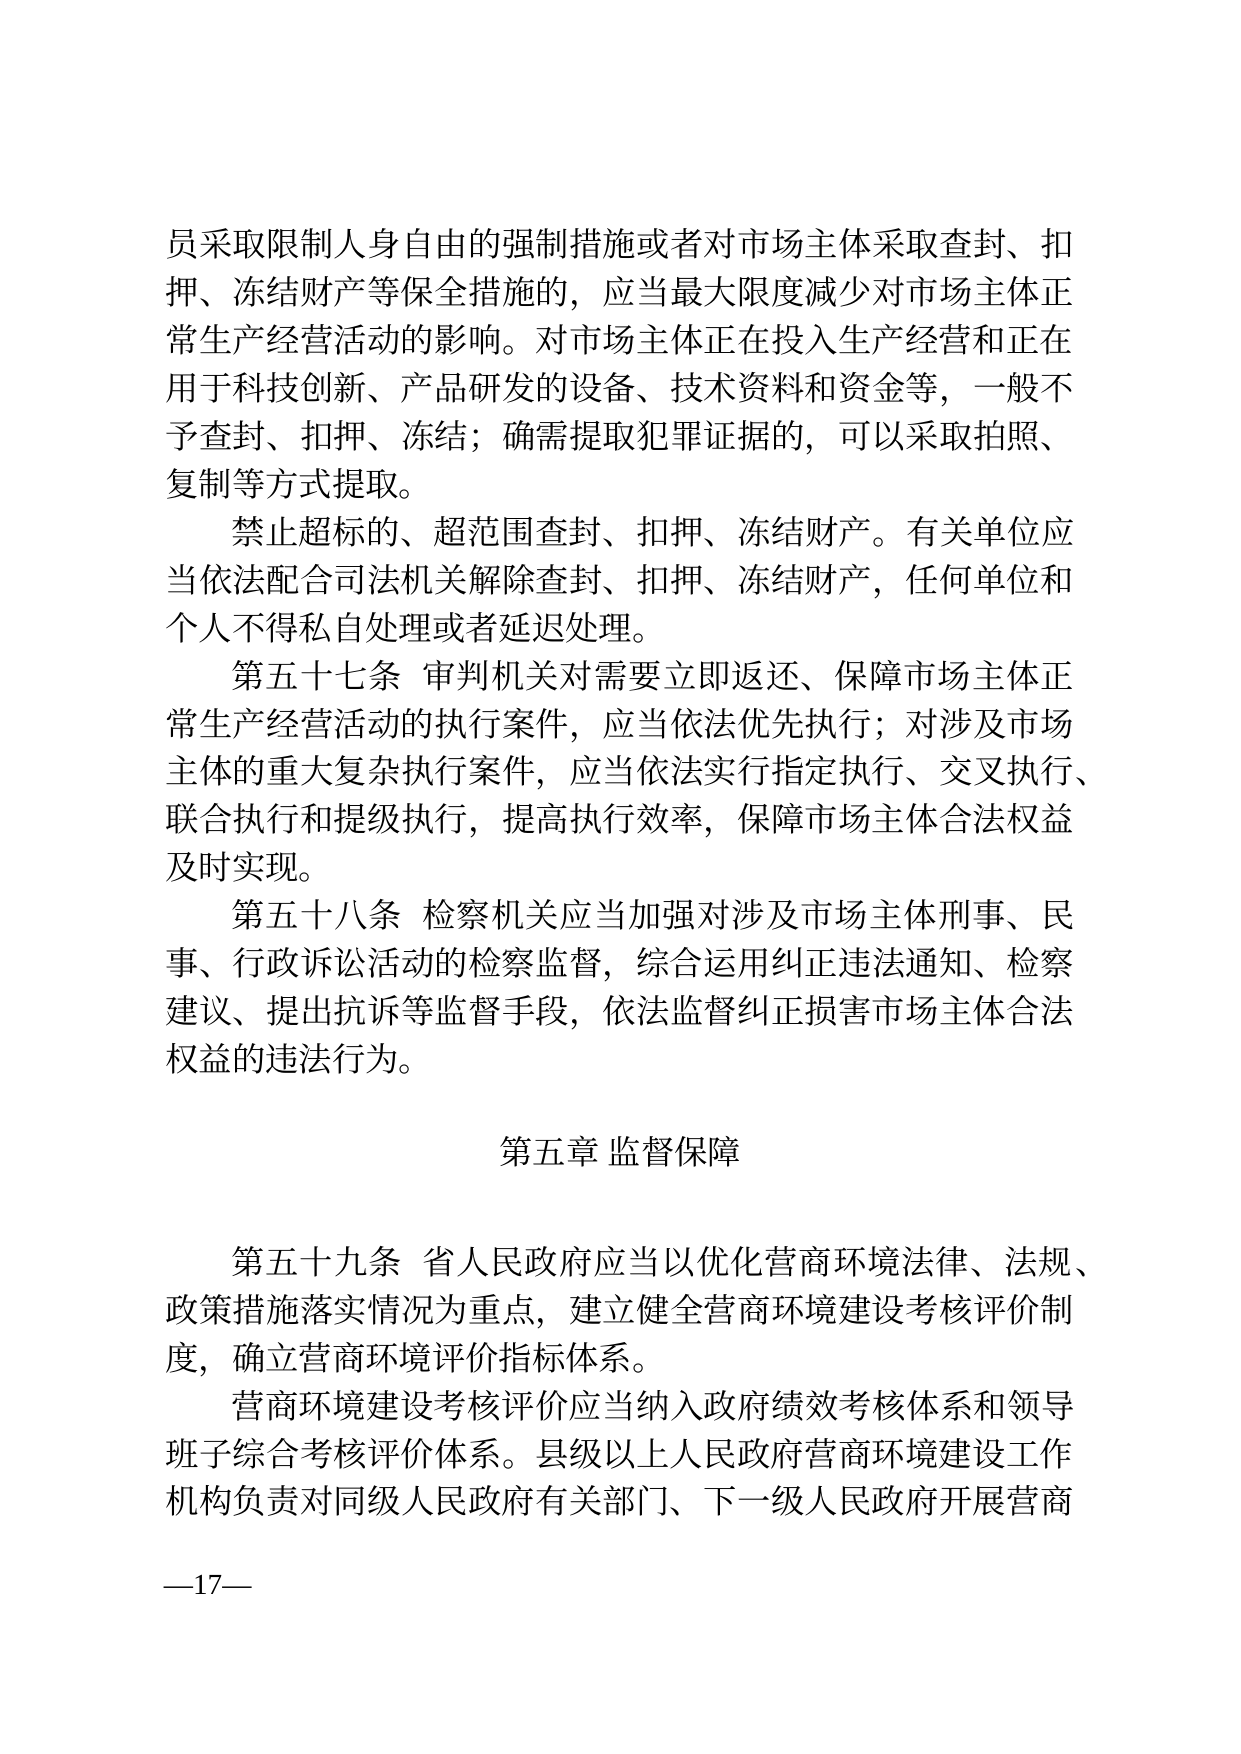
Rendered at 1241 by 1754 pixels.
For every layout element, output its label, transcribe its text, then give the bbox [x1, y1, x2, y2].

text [165, 218, 1075, 506]
text 第五十九条 省人民政府应当以优化营商环境法律、法规、政策措施落实情况为重点，建立健全营商环境建设考核评价制度，确立营商环境评价指标体系。 [165, 1236, 1075, 1380]
text 第五十七条 审判机关对需要立即返还、保障市场主体正常生产经营活动的执行案件，应当依法优先执行；对涉及市场主体的重大复杂执行案件，应当依法实行指定执行、交叉执行、联合执行和提级执行，提高执行效率，保障市场主体合法权益及时实现。 [165, 650, 1075, 889]
text 禁止超标的、超范围查封、扣押、冻结财产。有关单位应当依法配合司法机关解除查封、扣押、冻结财产，任何单位和个人不得私自处理或者延迟处理。 [165, 506, 1075, 650]
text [165, 1380, 1075, 1523]
text 第五十八条 检察机关应当加强对涉及市场主体刑事、民事、行政诉讼活动的检察监督，综合运用纠正违法通知、检察建议、提出抗诉等监督手段，依法监督纠正损害市场主体合法权益的违法行为。 [165, 889, 1075, 1081]
list 监督保障 [165, 1126, 1075, 1174]
